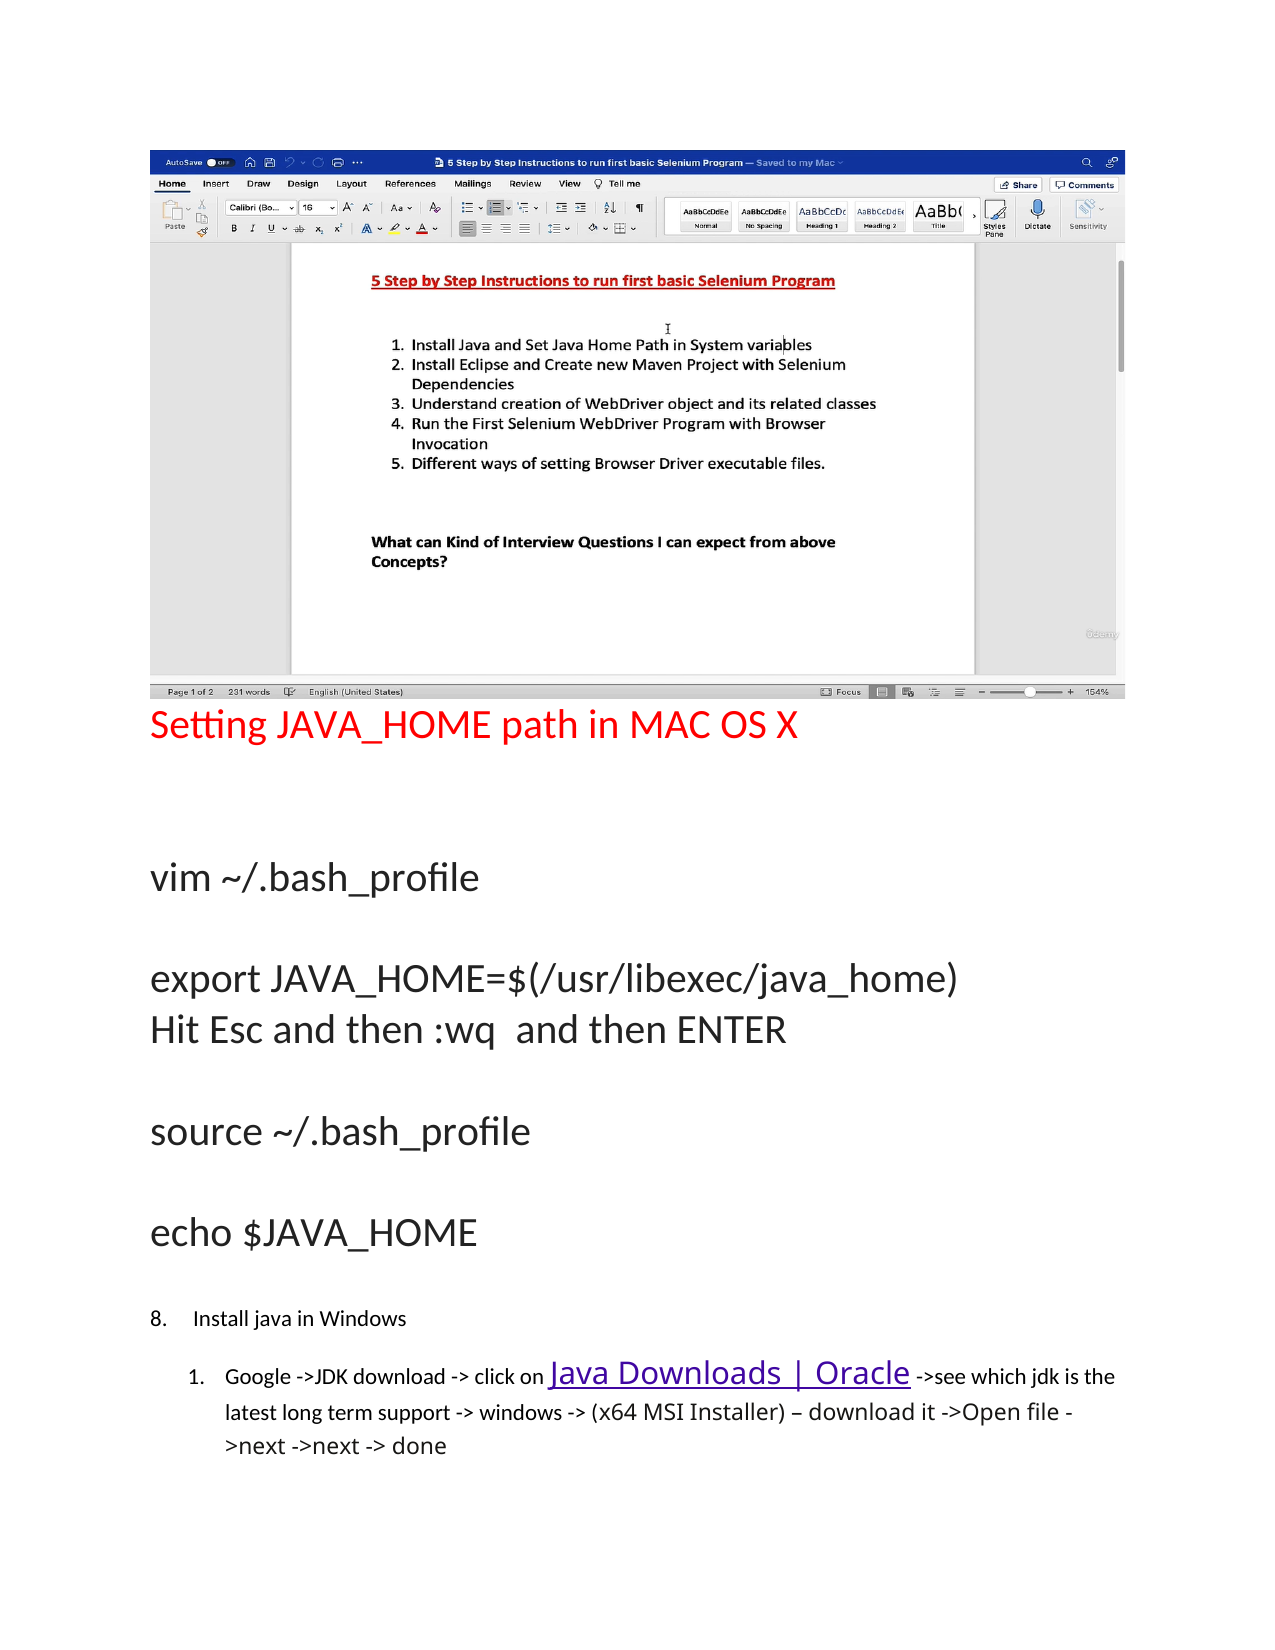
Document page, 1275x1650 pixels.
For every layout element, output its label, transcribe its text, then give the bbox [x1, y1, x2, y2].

text export JAVA_HOME=$(/usr/libexec/java_home) [150, 952, 1125, 1003]
text 8. Install java in Windows [150, 1304, 1125, 1332]
list Google ->JDK download -> click on Java Downloads | Oracle ->see which jdk is the latest long term support -> windows -> (x64 MSI Installer) – download it ->Open file ->next ->next -> done [187, 1351, 1125, 1461]
text Hit Esc and then :wq and then ENTER [150, 1003, 1125, 1054]
text source ~/.bash_profile [150, 1105, 1125, 1156]
text vim ~/.bash_profile [150, 851, 1125, 901]
picture [150, 150, 1125, 699]
text Setting JAVA_HOME path in MAC OS X [150, 699, 1125, 749]
text echo $JAVA_HOME [150, 1206, 1125, 1257]
